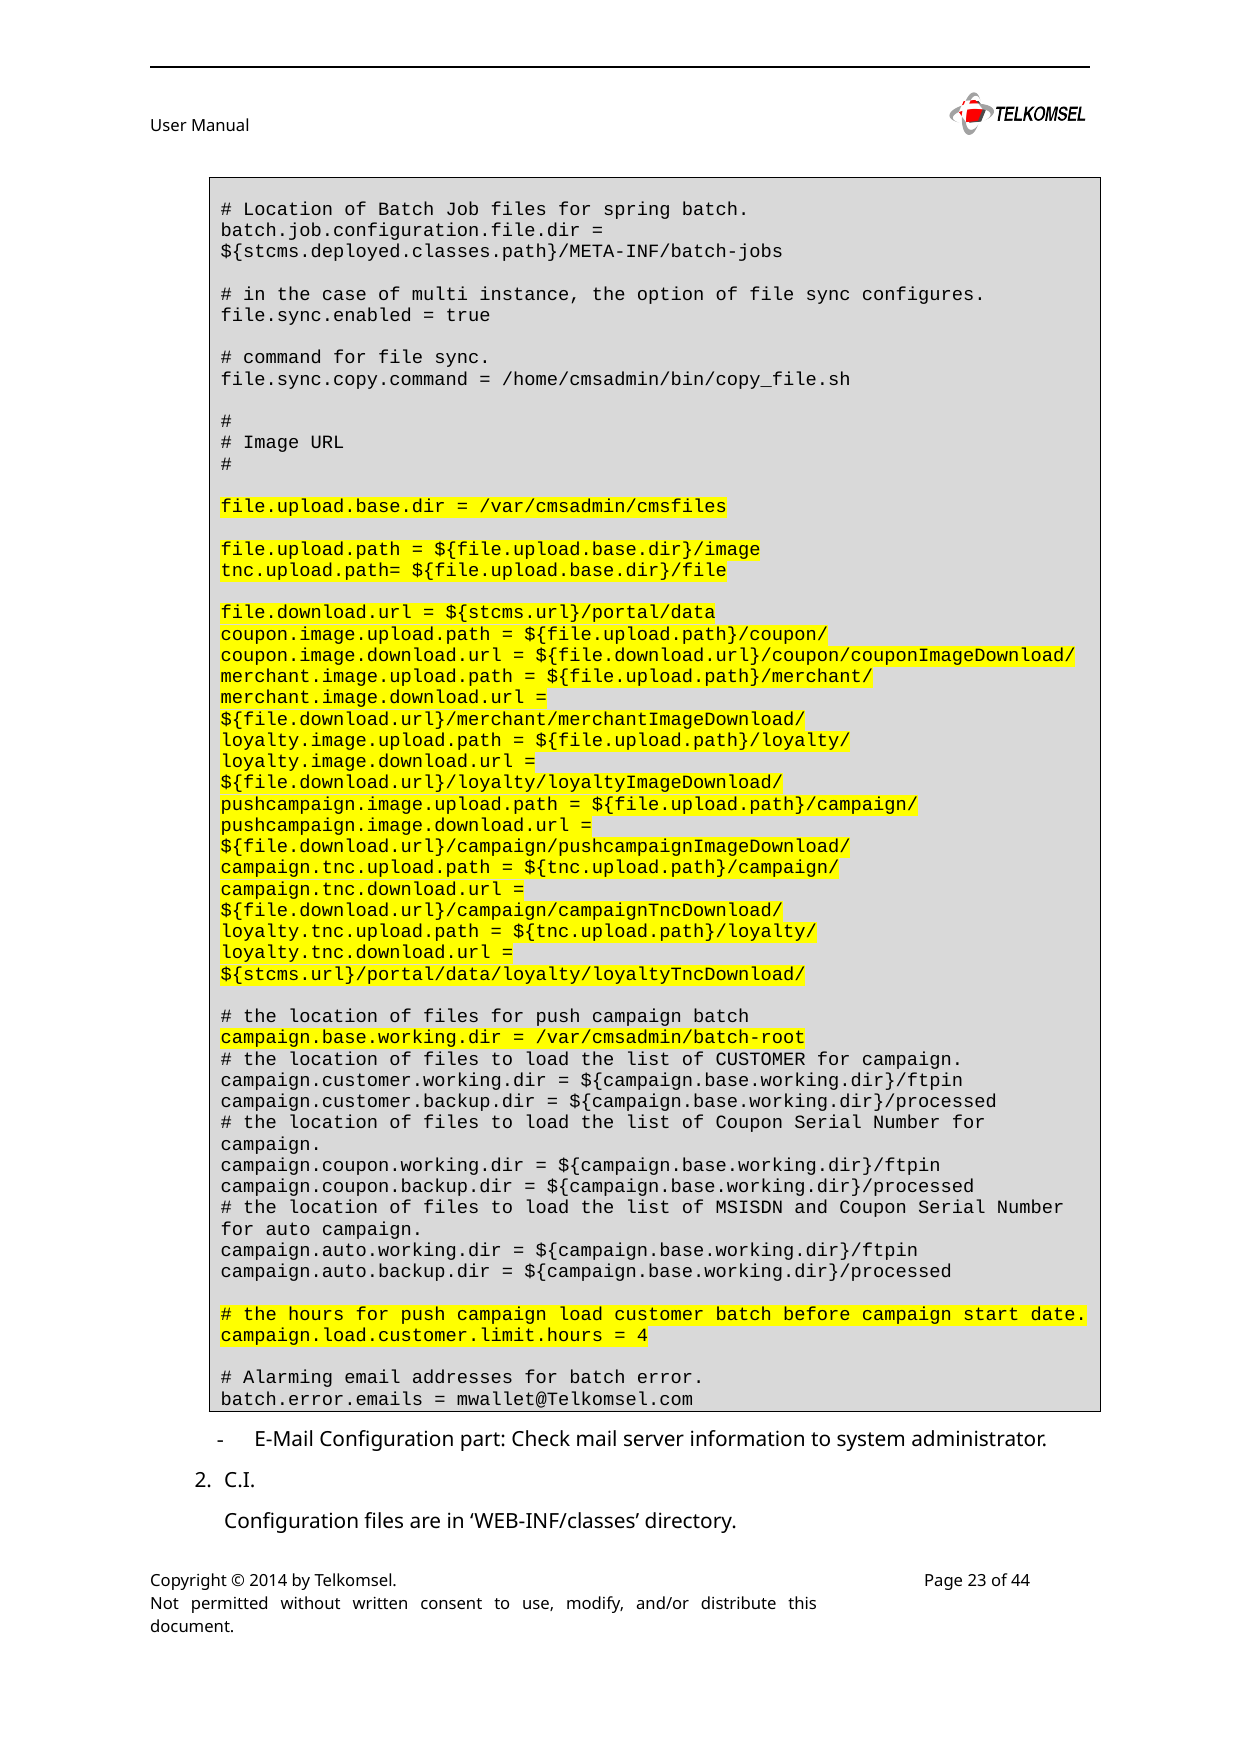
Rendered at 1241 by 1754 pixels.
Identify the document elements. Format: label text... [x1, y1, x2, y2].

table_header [210, 178, 1100, 1411]
list C.I. [194, 1465, 1090, 1494]
list E-Mail Configuration part: Check mail server information to system administrator. [217, 1424, 1090, 1453]
text Configuration files are in ‘WEB-INF/classes’ directory. [224, 1506, 1090, 1534]
picture [946, 88, 1088, 136]
